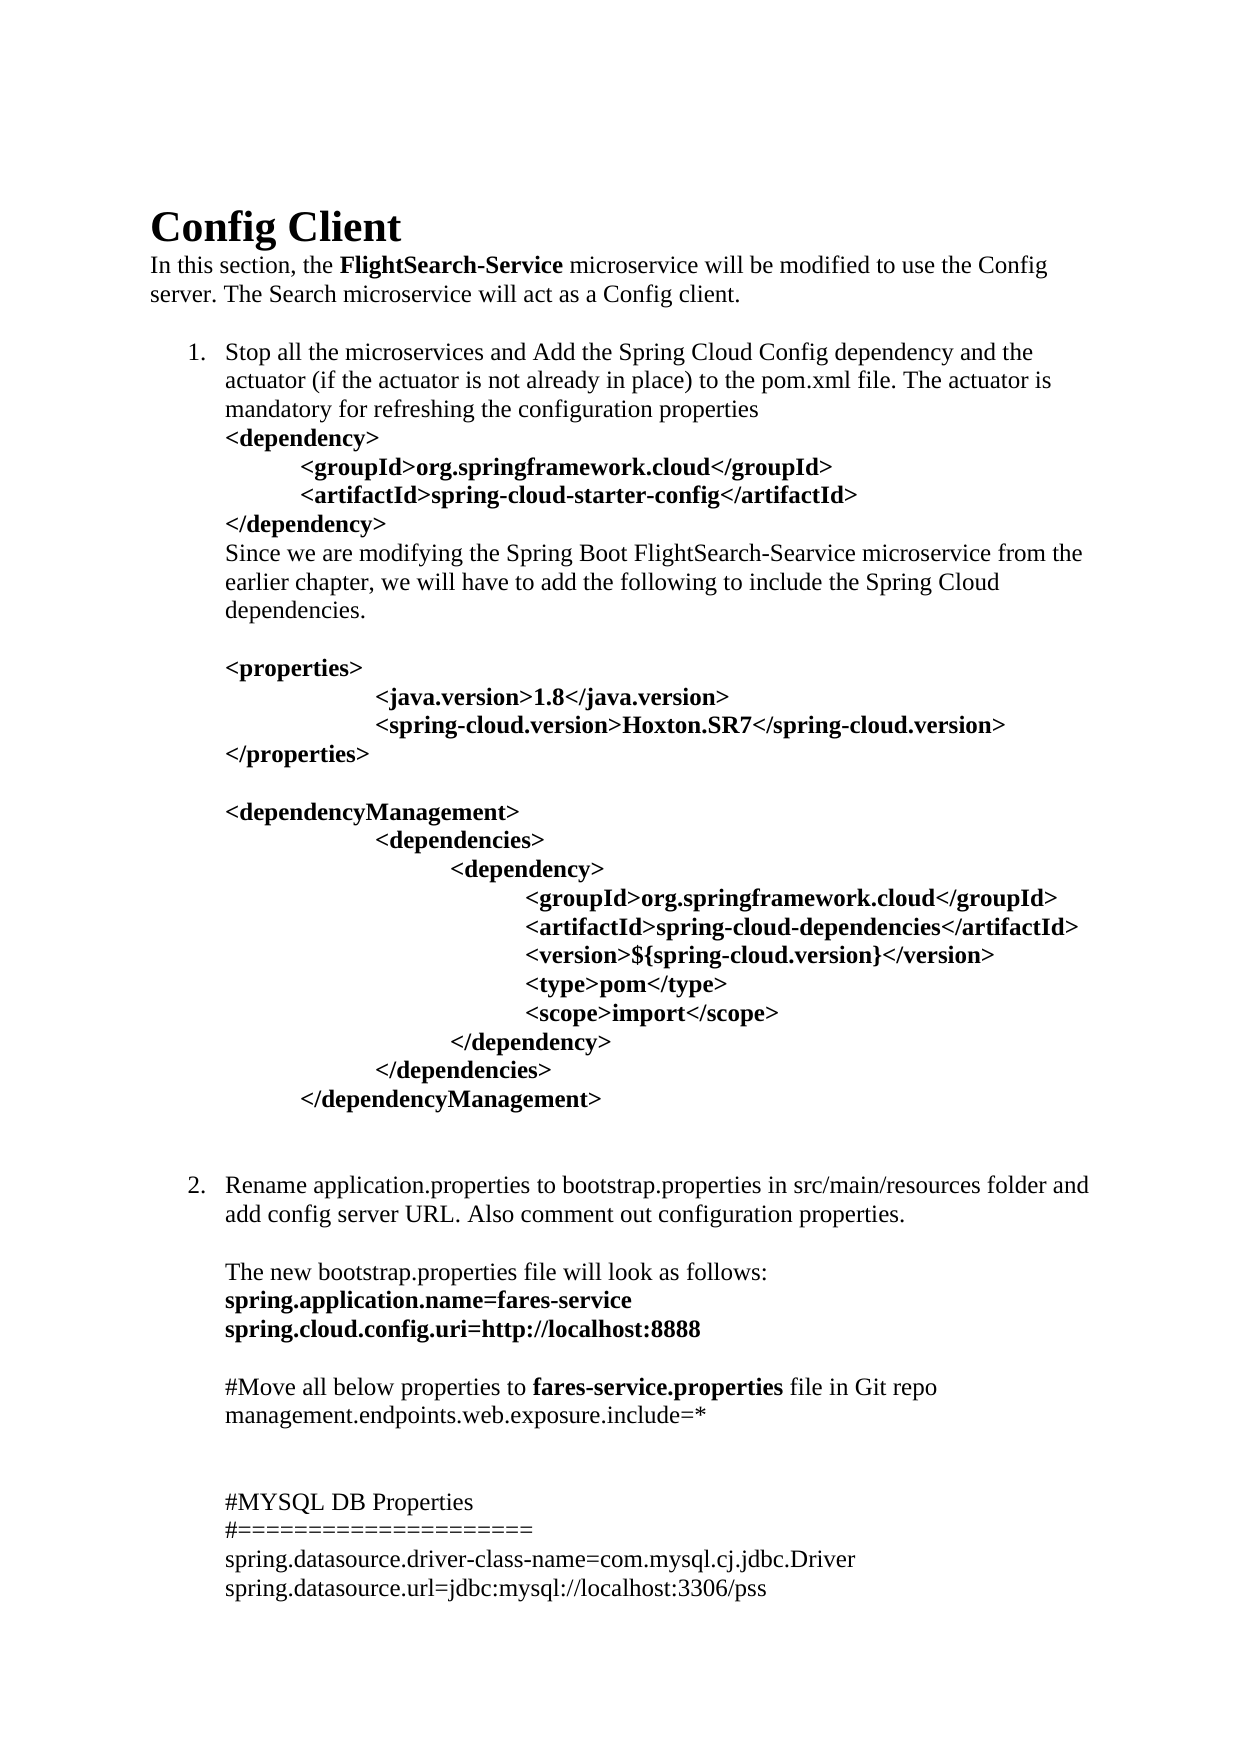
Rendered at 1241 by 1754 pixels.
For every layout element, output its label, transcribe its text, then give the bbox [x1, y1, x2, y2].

text #===================== [225, 1516, 1090, 1544]
text </dependency> [225, 1027, 1090, 1056]
text spring.datasource.driver-class-name=com.mysql.cj.jdbc.Driver [225, 1544, 1090, 1573]
text #MYSQL DB Properties [225, 1487, 1090, 1516]
text <version>${spring-cloud.version}</version> [225, 941, 1090, 969]
text <artifactId>spring-cloud-dependencies</artifactId> [225, 912, 1090, 941]
list Rename application.properties to bootstrap.properties in src/main/resources folder and add config server URL. Also comment out configuration properties. [187, 1171, 1090, 1228]
text Config Client [150, 200, 1090, 251]
list <artifactId>spring-cloud-starter-config</artifactId> [225, 481, 1090, 509]
text <properties> [225, 653, 1090, 682]
text <dependency> [225, 854, 1090, 883]
text spring.datasource.url=jdbc:mysql://localhost:3306/pss [225, 1573, 1090, 1602]
text The new bootstrap.properties file will look as follows: [225, 1257, 1090, 1286]
text <type>pom</type> [225, 969, 1090, 998]
text management.endpoints.web.exposure.include=* [225, 1401, 1090, 1429]
text <spring-cloud.version>Hoxton.SR7</spring-cloud.version> [225, 711, 1090, 739]
text spring.application.name=fares-service [225, 1286, 1090, 1314]
list <groupId>org.springframework.cloud</groupId> [225, 452, 1090, 481]
list </dependency> [225, 509, 1090, 538]
text <groupId>org.springframework.cloud</groupId> [225, 883, 1090, 912]
text </dependencyManagement> [225, 1084, 1090, 1113]
text </dependencies> [225, 1056, 1090, 1084]
text Since we are modifying the Spring Boot FlightSearch-Searvice microservice from the earlier chapter, we will have to add the following to include the Spring Cloud dependencies. [225, 538, 1090, 624]
text #Move all below properties to fares-service.properties file in Git repo [225, 1372, 1090, 1401]
text spring.cloud.config.uri=http://localhost:8888 [225, 1314, 1090, 1343]
text <dependencyManagement> [225, 797, 1090, 826]
text <dependencies> [225, 826, 1090, 854]
text <scope>import</scope> [225, 998, 1090, 1027]
text In this section, the FlightSearch-Service microservice will be modified to use the Config server. The Search microservice will act as a Config client. [150, 251, 1090, 308]
list Stop all the microservices and Add the Spring Cloud Config dependency and the actuator (if the actuator is not already in place) to the pom.xml file. The actuator is mandatory for refreshing the configuration properties [187, 337, 1090, 423]
text </properties> [225, 739, 1090, 768]
list <dependency> [225, 423, 1090, 452]
text <java.version>1.8</java.version> [225, 682, 1090, 711]
